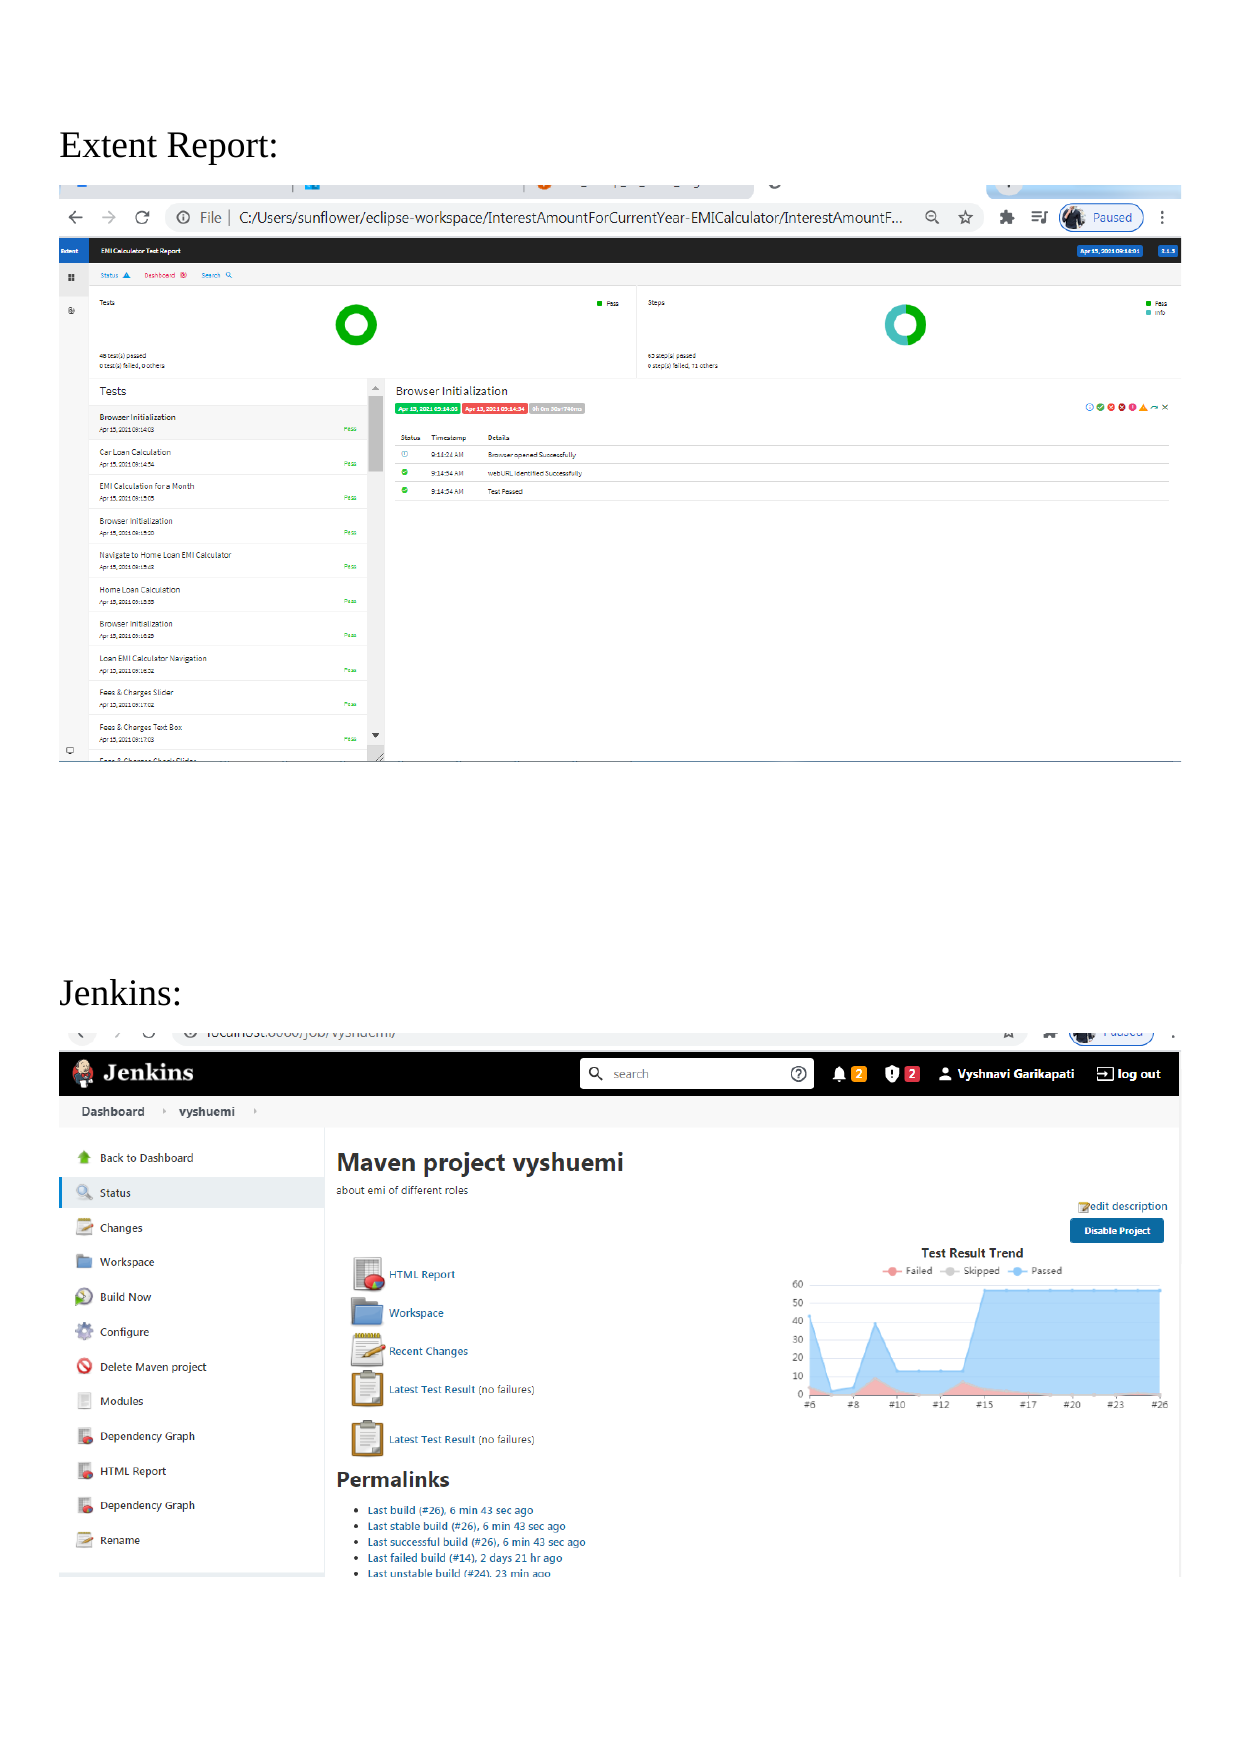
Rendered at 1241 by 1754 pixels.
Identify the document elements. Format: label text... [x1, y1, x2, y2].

text Extent Report: [59, 122, 1181, 165]
picture [59, 1033, 1182, 1577]
picture [59, 185, 1182, 762]
text Jenkins: [59, 971, 1181, 1014]
